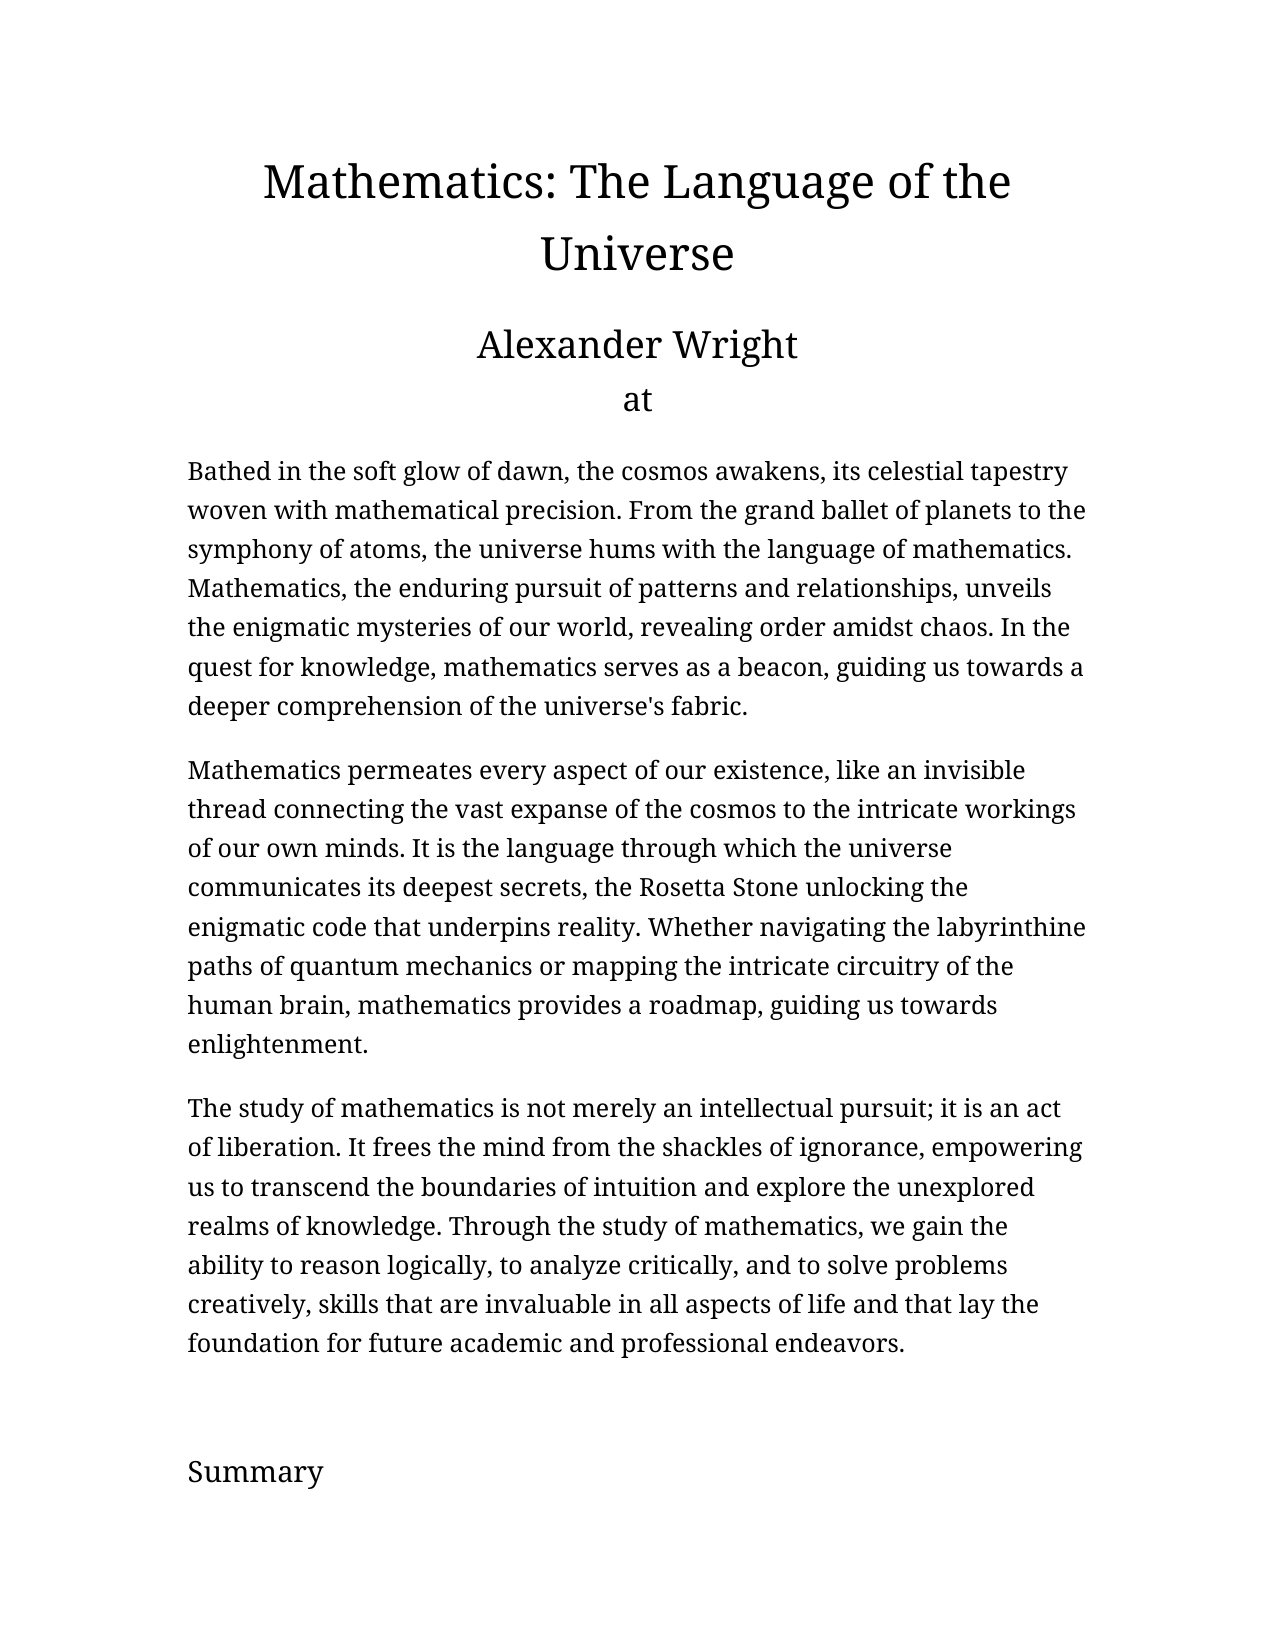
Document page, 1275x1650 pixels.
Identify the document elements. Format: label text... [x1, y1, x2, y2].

text The study of mathematics is not merely an intellectual pursuit; it is an act of liberation. It frees the mind from the shackles of ignorance, empowering us to transcend the boundaries of intuition and explore the unexplored realms of knowledge. Through the study of mathematics, we gain the ability to reason logically, to analyze critically, and to solve problems creatively, skills that are invaluable in all aspects of life and that lay the foundation for future academic and professional endeavors. [187, 1091, 1087, 1360]
text Mathematics: The Language of the Universe [187, 150, 1087, 284]
text Summary [187, 1451, 1087, 1491]
text Alexander Wright at [187, 318, 1087, 422]
text Bathed in the soft glow of dawn, the cosmos awakens, its celestial tapestry woven with mathematical precision. From the grand ballet of planets to the symphony of atoms, the universe hums with the language of mathematics. Mathematics, the enduring pursuit of patterns and relationships, unveils the enigmatic mysteries of our world, revealing order amidst chaos. In the quest for knowledge, mathematics serves as a beacon, guiding us towards a deeper comprehension of the universe's fabric. [187, 453, 1087, 722]
text Mathematics permeates every aspect of our existence, like an invisible thread connecting the vast expanse of the cosmos to the intricate workings of our own minds. It is the language through which the universe communicates its deepest secrets, the Rosetta Stone unlocking the enigmatic code that underpins reality. Whether navigating the labyrinthine paths of quantum mechanics or mapping the intricate circuitry of the human brain, mathematics provides a roadmap, guiding us towards enlightenment. [187, 752, 1087, 1061]
